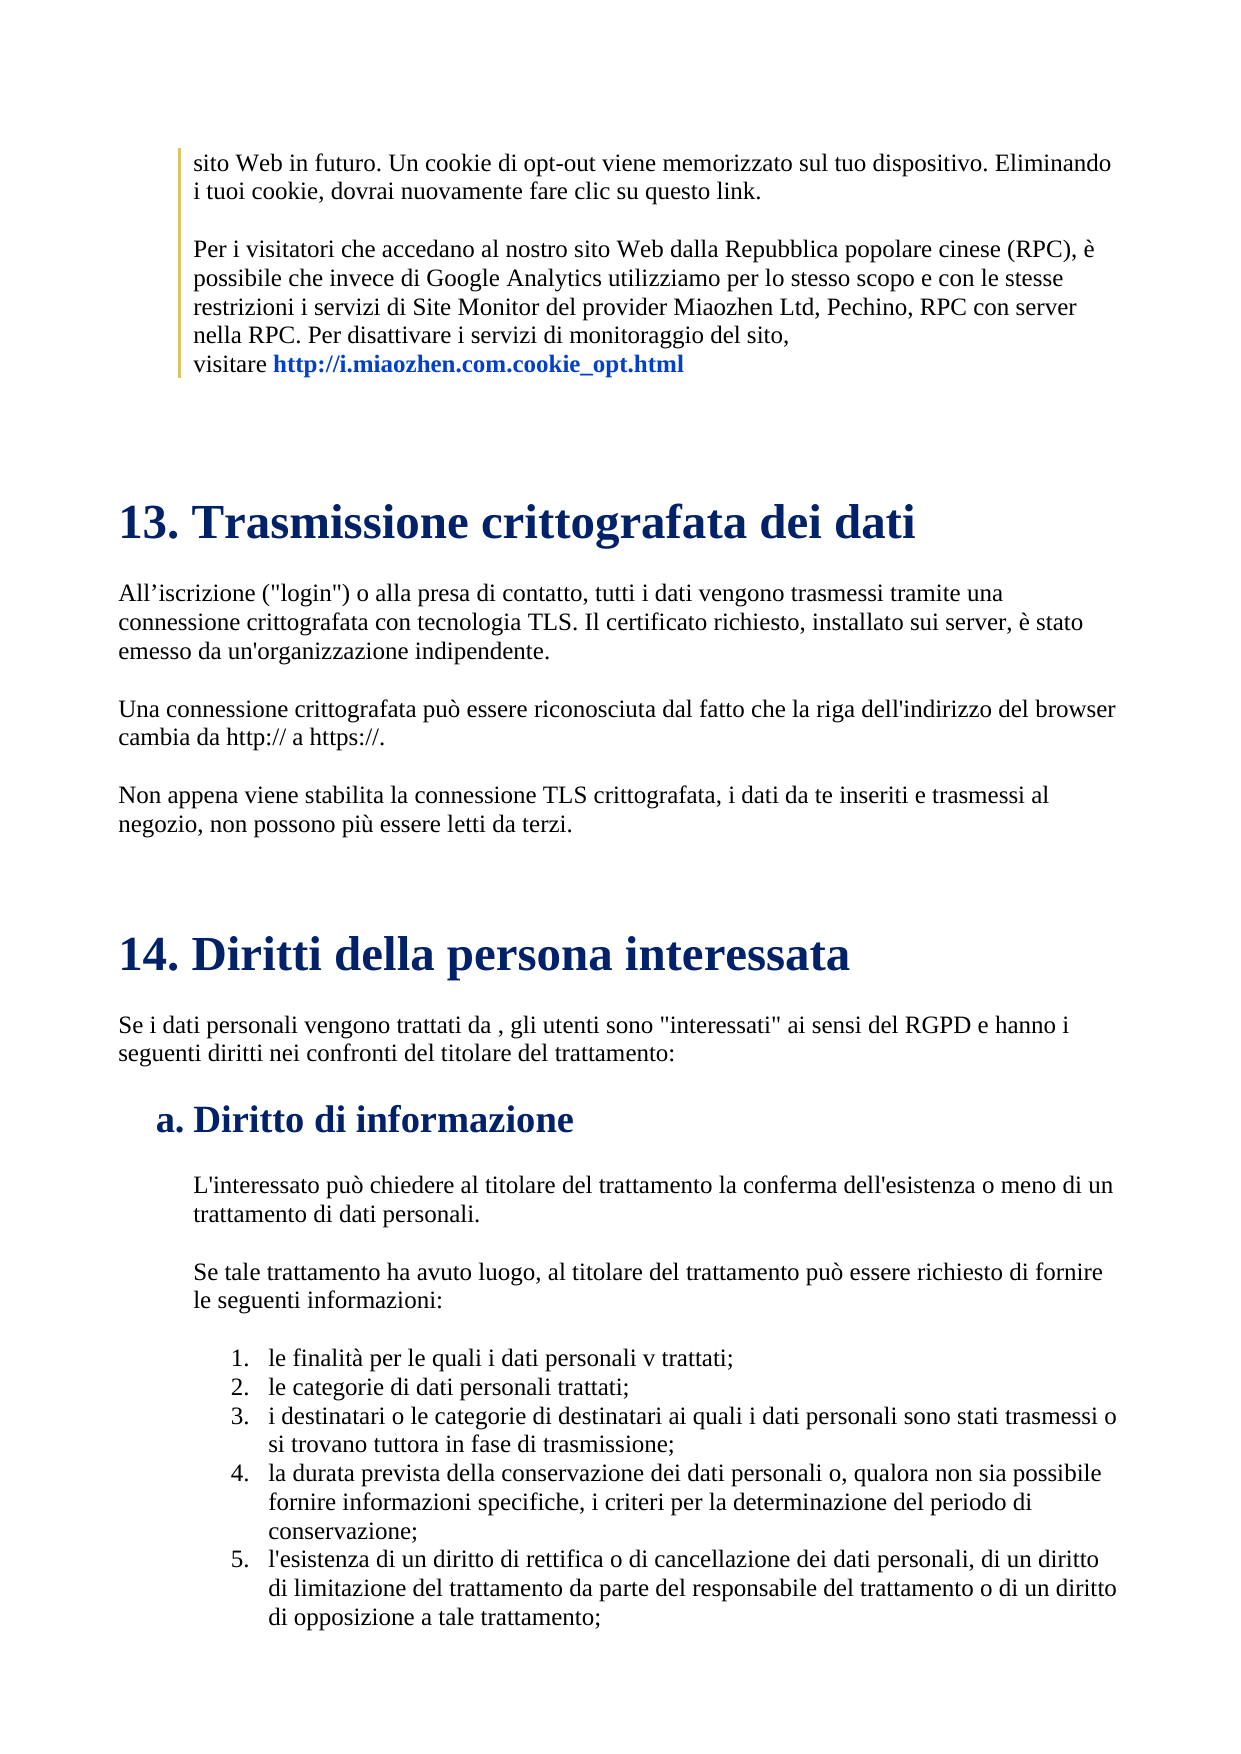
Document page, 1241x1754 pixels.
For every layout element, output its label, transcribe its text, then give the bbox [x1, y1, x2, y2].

text 14. Diritti della persona interessata [118, 924, 1122, 981]
list le finalità per le quali i dati personali v trattati; [231, 1343, 1122, 1372]
list l'esistenza di un diritto di rettifica o di cancellazione dei dati personali, di un diritto di limitazione del trattamento da parte del responsabile del trattamento o di un diritto di opposizione a tale trattamento; [231, 1544, 1122, 1631]
text L'interessato può chiedere al titolare del trattamento la conferma dell'esistenza o meno di un trattamento di dati personali. [193, 1170, 1122, 1227]
text All’iscrizione ("login") o alla presa di contatto, tutti i dati vengono trasmessi tramite una connessione crittografata con tecnologia TLS. Il certificato richiesto, installato sui server, è stato emesso da un'organizzazione indipendente. [118, 578, 1122, 664]
list le categorie di dati personali trattati; [231, 1372, 1122, 1401]
text Una connessione crittografata può essere riconosciuta dal fatto che la riga dell'indirizzo del browser cambia da http:// a https://. [118, 694, 1122, 751]
text Non appena viene stabilita la connessione TLS crittografata, i dati da te inseriti e trasmessi al negozio, non possono più essere letti da terzi. [118, 780, 1122, 838]
text Per i visitatori che accedano al nostro sito Web dalla Repubblica popolare cinese (RPC), è possibile che invece di Google Analytics utilizziamo per lo stesso scopo e con le stesse restrizioni i servizi di Site Monitor del provider Miaozhen Ltd, Pechino, RPC con server nella RPC. Per disattivare i servizi di monitoraggio del sito, visitare http://i.miaozhen.com.cookie_opt.html [181, 234, 1122, 378]
text 13. Trasmissione crittografata dei dati [118, 493, 1122, 549]
text Se i dati personali vengono trattati da , gli utenti sono "interessati" ai sensi del RGPD e hanno i seguenti diritti nei confronti del titolare del trattamento: [118, 1010, 1122, 1067]
list la durata prevista della conservazione dei dati personali o, qualora non sia possibile fornire informazioni specifiche, i criteri per la determinazione del periodo di conservazione; [231, 1458, 1122, 1544]
list Diritto di informazione [156, 1096, 1122, 1141]
list i destinatari o le categorie di destinatari ai quali i dati personali sono stati trasmessi o si trovano tuttora in fase di trasmissione; [231, 1401, 1122, 1458]
text Se tale trattamento ha avuto luogo, al titolare del trattamento può essere richiesto di fornire le seguenti informazioni: [193, 1257, 1122, 1314]
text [181, 148, 1122, 205]
